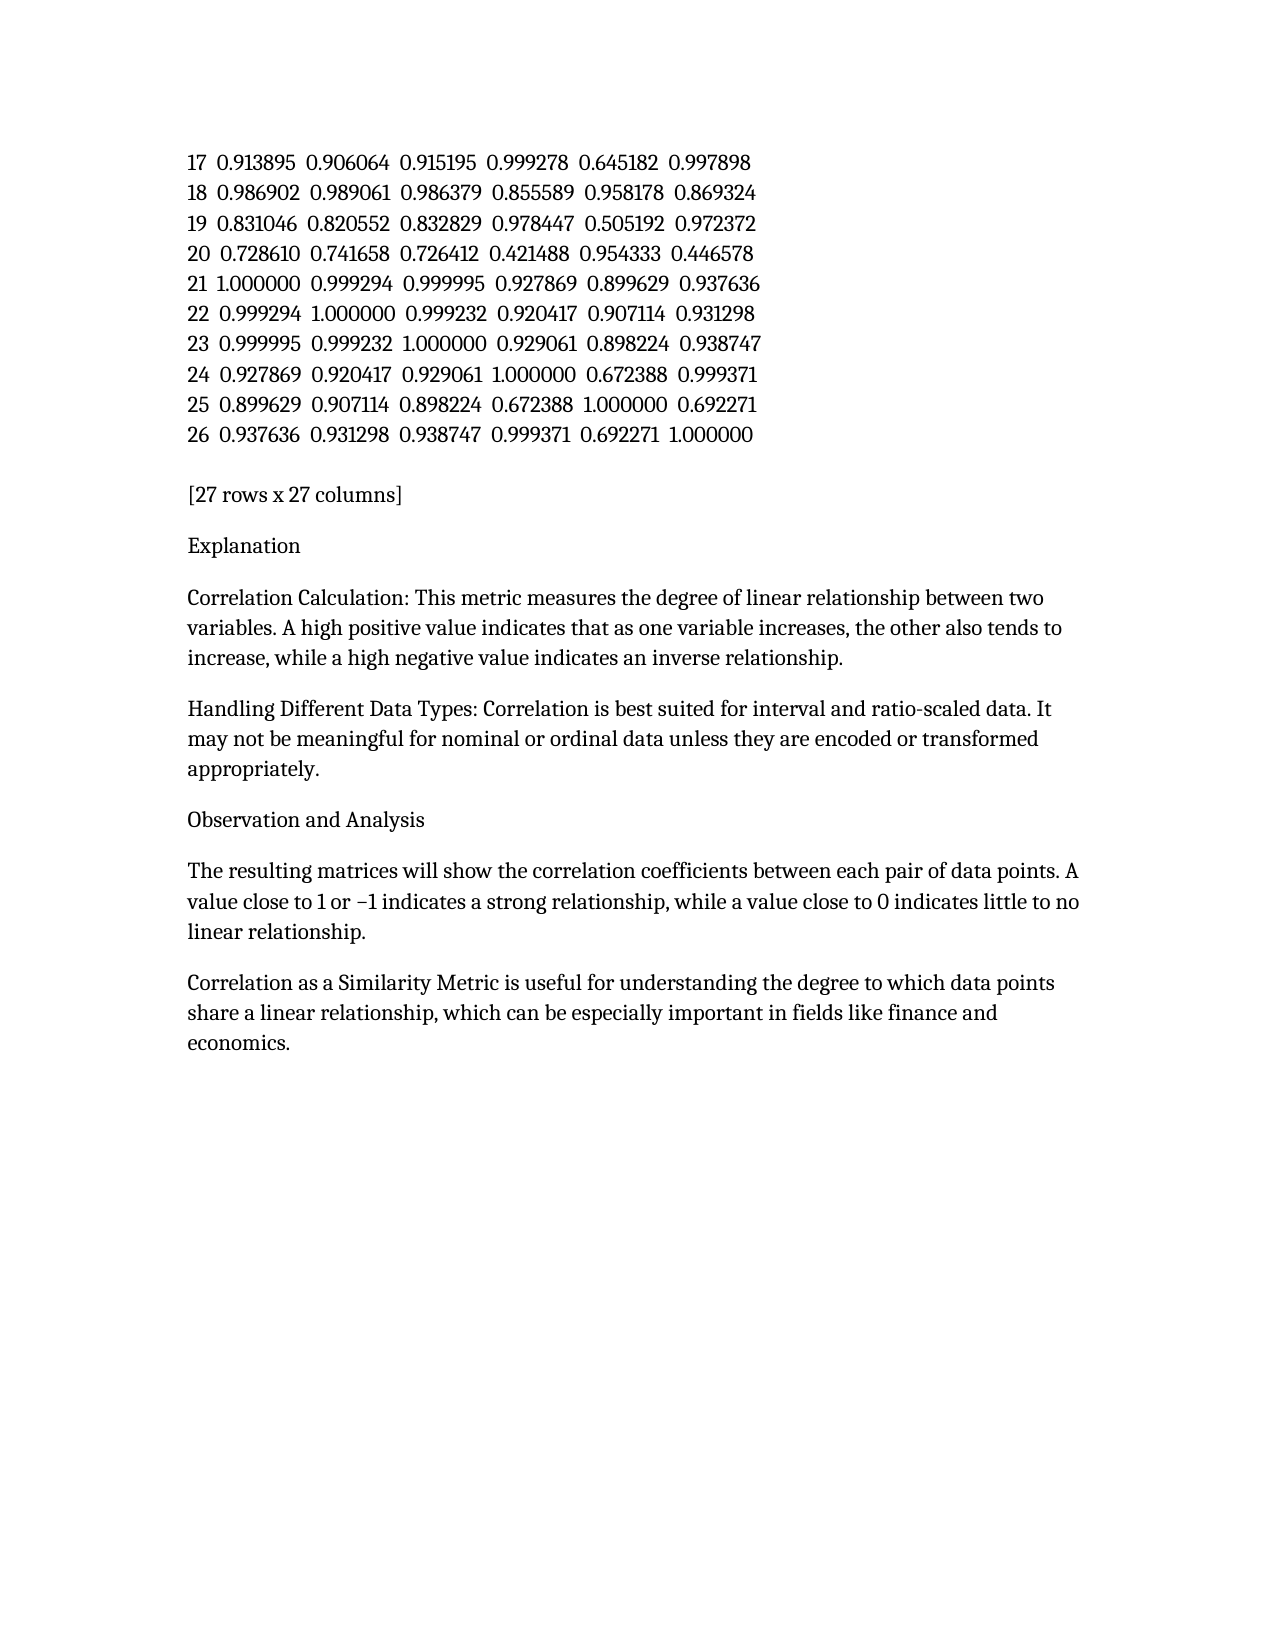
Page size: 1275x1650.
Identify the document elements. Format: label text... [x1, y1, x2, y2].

text Observation and Analysis [187, 807, 1087, 834]
text Correlation Calculation: This metric measures the degree of linear relationship between two variables. A high positive value indicates that as one variable increases, the other also tends to increase, while a high negative value indicates an inverse relationship. [187, 584, 1087, 671]
text Handling Different Data Types: Correlation is best suited for interval and ratio-scaled data. It may not be meaningful for nominal or ordinal data unless they are encoded or transformed appropriately. [187, 696, 1087, 783]
text Correlation as a Similarity Metric is useful for understanding the degree to which data points share a linear relationship, which can be especially important in fields like finance and economics. [187, 970, 1087, 1057]
text Explanation [187, 533, 1087, 560]
text The resulting matrices will show the correlation coefficients between each pair of data points. A value close to 1 or −1 indicates a strong relationship, while a value close to 0 indicates little to no linear relationship. [187, 858, 1087, 945]
